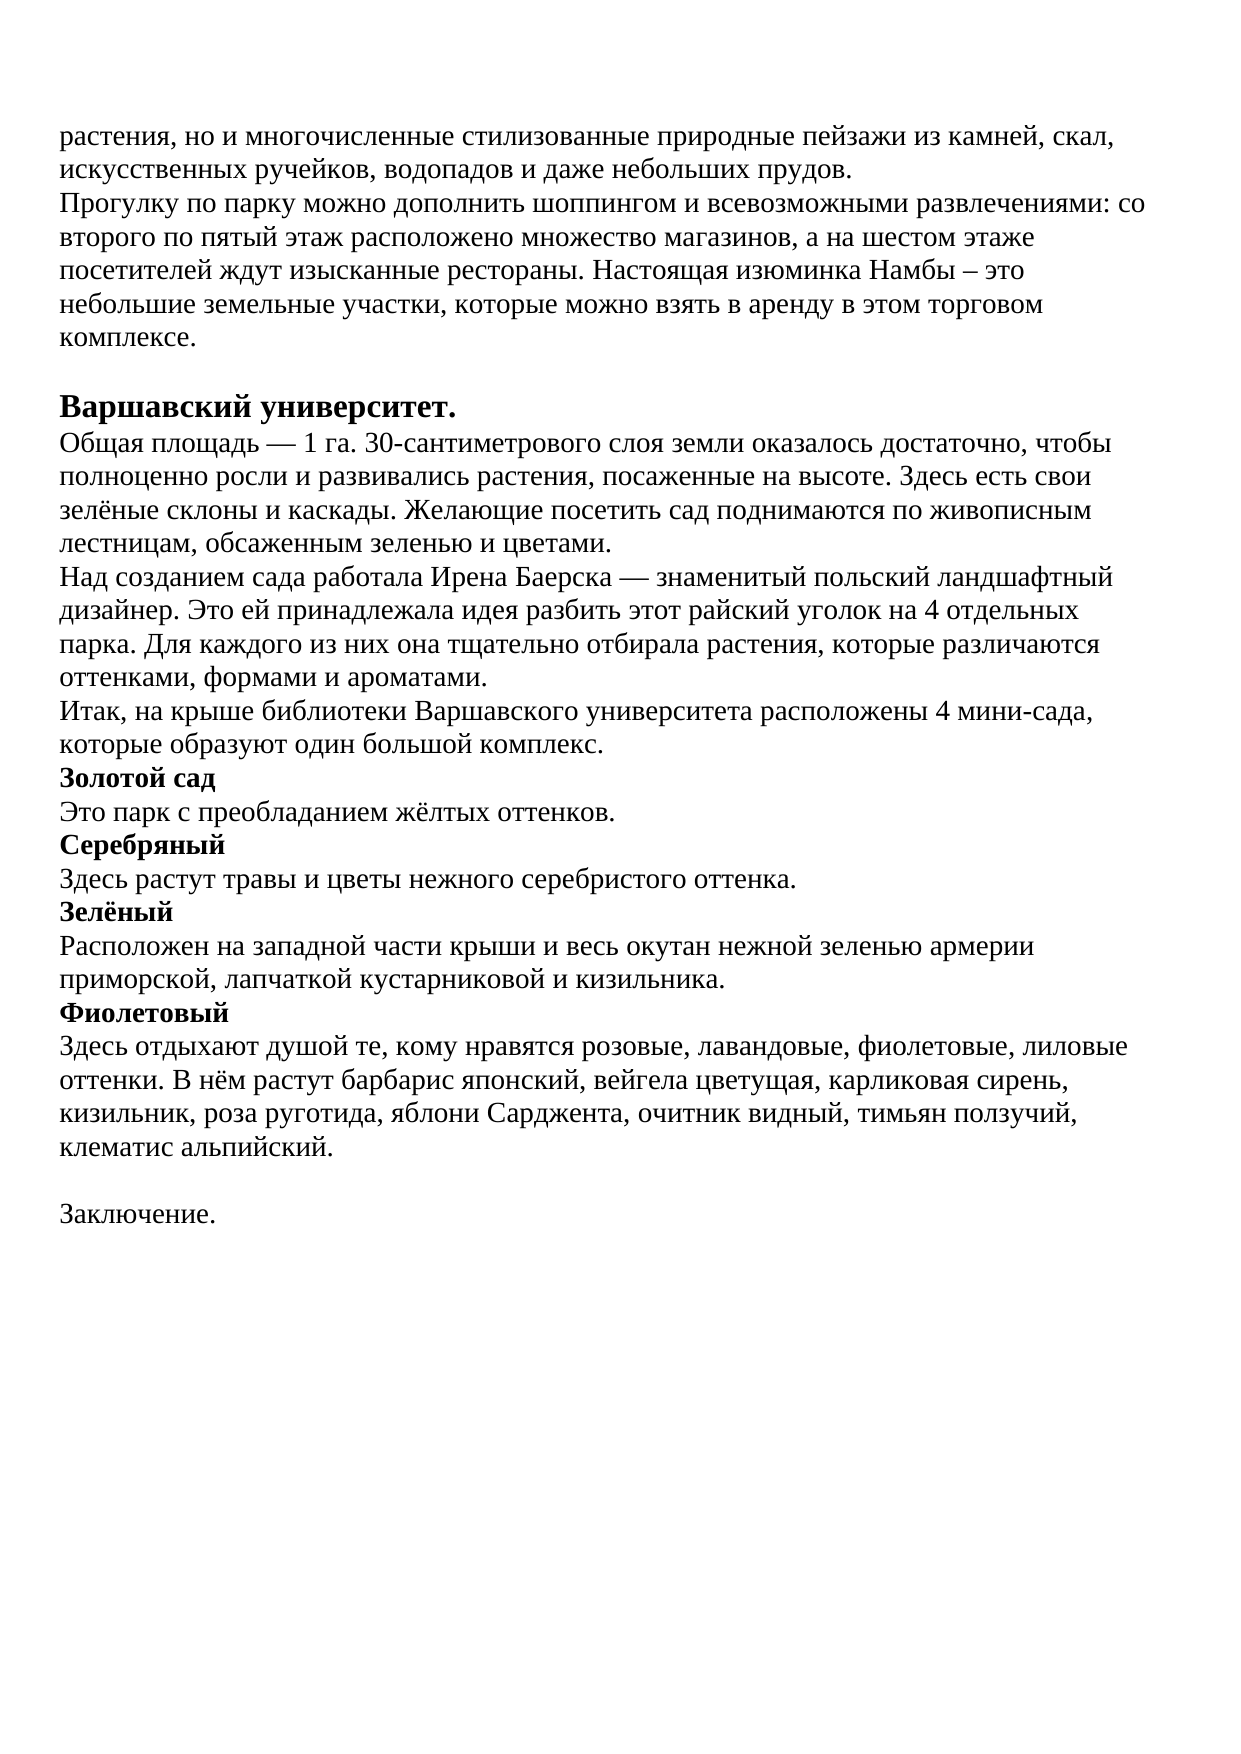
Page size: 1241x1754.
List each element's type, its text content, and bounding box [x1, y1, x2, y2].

text Это парк с преобладанием жёлтых оттенков. [59, 794, 1152, 827]
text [59, 118, 1152, 185]
text Расположен на западной части крыши и весь окутан нежной зеленью армерии приморской, лапчаткой кустарниковой и кизильника. [59, 928, 1152, 995]
text Варшавский университет. [59, 386, 1152, 425]
text Заключение. [59, 1196, 1152, 1230]
text Золотой сад [59, 760, 1152, 794]
text Здесь отдыхают душой те, кому нравятся розовые, лавандовые, фиолетовые, лиловые оттенки. В нём растут барбарис японский, вейгела цветущая, карликовая сирень, кизильник, роза руготида, яблони Сарджента, очитник видный, тимьян ползучий, клематис альпийский. [59, 1028, 1152, 1163]
text Серебряный [59, 827, 1152, 861]
text Здесь растут травы и цветы нежного серебристого оттенка. [59, 861, 1152, 894]
text Зелёный [59, 894, 1152, 928]
text Над созданием сада работала Ирена Баерска — знаменитый польский ландшафтный дизайнер. Это ей принадлежала идея разбить этот райский уголок на 4 отдельных парка. Для каждого из них она тщательно отбирала растения, которые различаются оттенками, формами и ароматами. [59, 559, 1152, 693]
text Итак, на крыше библиотеки Варшавского университета расположены 4 мини-сада, которые образуют один большой комплекс. [59, 693, 1152, 760]
text Общая площадь — 1 га. 30-сантиметрового слоя земли оказалось достаточно, чтобы полноценно росли и развивались растения, посаженные на высоте. Здесь есть свои зелёные склоны и каскады. Желающие посетить сад поднимаются по живописным лестницам, обсаженным зеленью и цветами. [59, 425, 1152, 559]
text Фиолетовый [59, 995, 1152, 1028]
text Прогулку по парку можно дополнить шоппингом и всевозможными развлечениями: со второго по пятый этаж расположено множество магазинов, а на шестом этаже посетителей ждут изысканные рестораны. Настоящая изюминка Намбы – это небольшие земельные участки, которые можно взять в аренду в этом торговом комплексе. [59, 185, 1152, 353]
